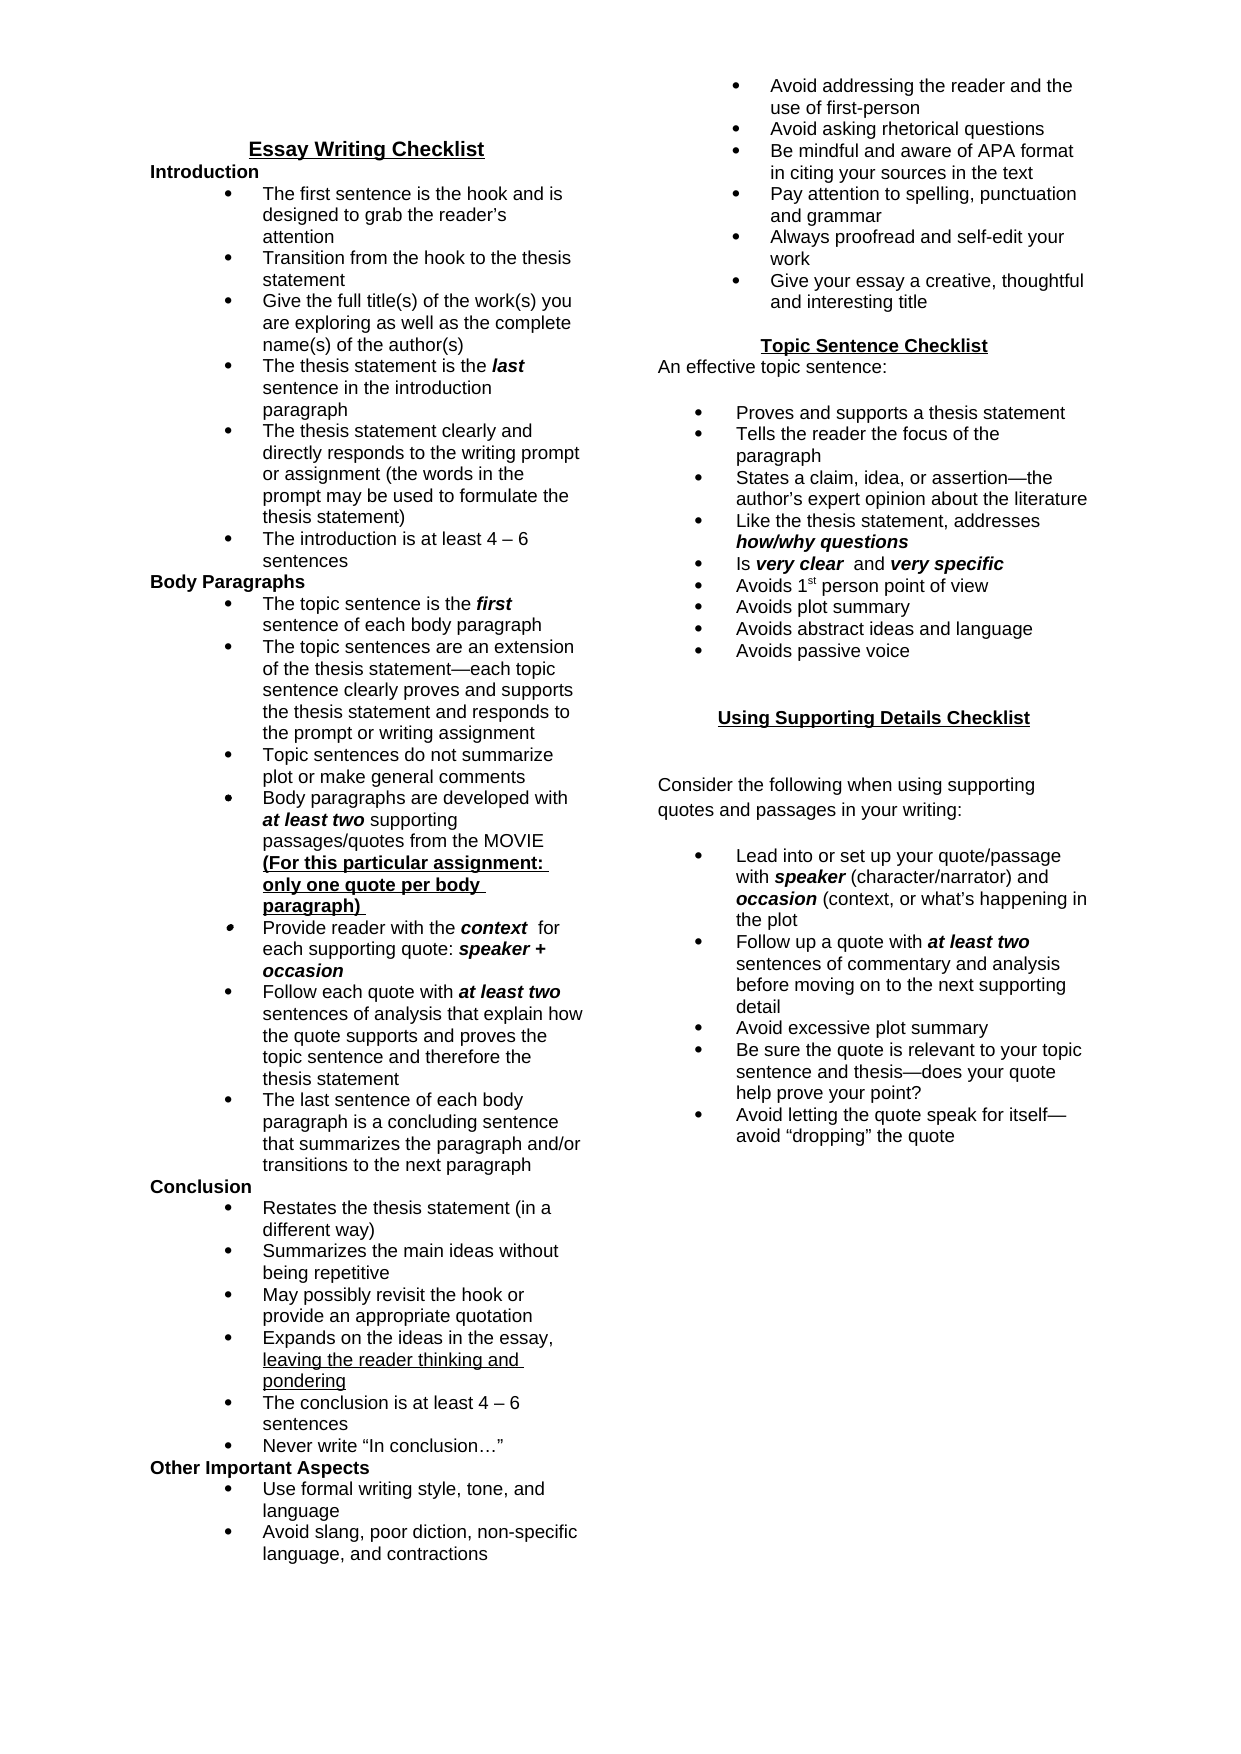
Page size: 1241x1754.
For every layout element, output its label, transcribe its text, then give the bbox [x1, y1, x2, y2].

list Always proofread and self-edit your work [733, 226, 1090, 269]
subtitle Essay Writing Checklist [150, 137, 583, 161]
list The topic sentences are an extension of the thesis statement—each topic sentence clearly proves and supports the thesis statement and responds to the prompt or writing assignment [225, 636, 583, 744]
list Summarizes the main ideas without being repetitive [225, 1240, 583, 1283]
subtitle Introduction [150, 161, 583, 182]
list Proves and supports a thesis statement [695, 402, 1090, 423]
list Transition from the hook to the thesis statement [225, 247, 583, 290]
list Be sure the quote is relevant to your topic sentence and thesis—does your quote help prove your point? [695, 1039, 1090, 1104]
list Use formal writing style, tone, and language [225, 1478, 583, 1521]
subtitle Body Paragraphs [150, 571, 583, 593]
list The conclusion is at least 4 – 6 sentences [225, 1392, 583, 1435]
list Avoid letting the quote speak for itself—avoid “dropping” the quote [695, 1104, 1090, 1147]
list Tells the reader the focus of the paragraph [695, 423, 1090, 466]
list The topic sentence is the first sentence of each body paragraph [225, 593, 583, 636]
list States a claim, idea, or assertion—the author’s expert opinion about the literature [695, 466, 1090, 510]
list Avoids passive voice [695, 639, 1090, 661]
text An effective topic sentence: [658, 356, 1090, 377]
list Give the full title(s) of the work(s) you are exploring as well as the complete name(s) of the author(s) [225, 290, 583, 355]
list Expands on the ideas in the essay, leaving the reader thinking and pondering [225, 1327, 583, 1392]
list Body paragraphs are developed with at least two supporting passages/quotes from the MOVIE (For this particular assignment: only one quote per body paragraph) [225, 787, 583, 916]
list Follow up a quote with at least two sentences of commentary and analysis before moving on to the next supporting detail [695, 931, 1090, 1017]
subtitle Conclusion [150, 1176, 583, 1197]
list May possibly revisit the hook or provide an appropriate quotation [225, 1283, 583, 1327]
list Follow each quote with at least two sentences of analysis that explain how the quote supports and proves the topic sentence and therefore the thesis statement [225, 981, 583, 1089]
list Lead into or set up your quote/passage with speaker (character/narrator) and occasion (context, or what’s happening in the plot [695, 844, 1090, 931]
list Give your essay a creative, thoughtful and interesting title [733, 269, 1090, 313]
list Pay attention to spelling, punctuation and grammar [733, 183, 1090, 226]
list Never write “In conclusion…” [225, 1435, 583, 1456]
list The introduction is at least 4 – 6 sentences [225, 528, 583, 571]
list The last sentence of each body paragraph is a concluding sentence that summarizes the paragraph and/or transitions to the next paragraph [225, 1089, 583, 1176]
list Avoid slang, poor diction, non-specific language, and contractions [225, 1521, 583, 1564]
list The first sentence is the hook and is designed to grab the reader’s attention [225, 182, 583, 247]
list Avoid addressing the reader and the use of first-person [733, 75, 1090, 118]
list Topic sentences do not summarize plot or make general comments [225, 744, 583, 787]
list Restates the thesis statement (in a different way) [225, 1197, 583, 1240]
subtitle Other Important Aspects [150, 1456, 583, 1478]
subtitle Using Supporting Details Checklist [658, 707, 1090, 728]
subtitle Topic Sentence Checklist [658, 334, 1090, 356]
list Avoids abstract ideas and language [695, 618, 1090, 639]
list Provide reader with the context for each supporting quote: speaker + occasion [225, 916, 583, 981]
list Avoid excessive plot summary [695, 1017, 1090, 1039]
list Avoid asking rhetorical questions [733, 118, 1090, 140]
text Consider the following when using supporting quotes and passages in your writing: [658, 774, 1090, 820]
list Avoids plot summary [695, 596, 1090, 618]
list Be mindful and aware of APA format in citing your sources in the text [733, 140, 1090, 183]
list Avoids 1st person point of view [695, 574, 1090, 596]
list Is very clear and very specific [695, 553, 1090, 574]
list Like the thesis statement, addresses how/why questions [695, 510, 1090, 553]
list The thesis statement clearly and directly responds to the writing prompt or assignment (the words in the prompt may be used to formulate the thesis statement) [225, 420, 583, 528]
list The thesis statement is the last sentence in the introduction paragraph [225, 355, 583, 420]
